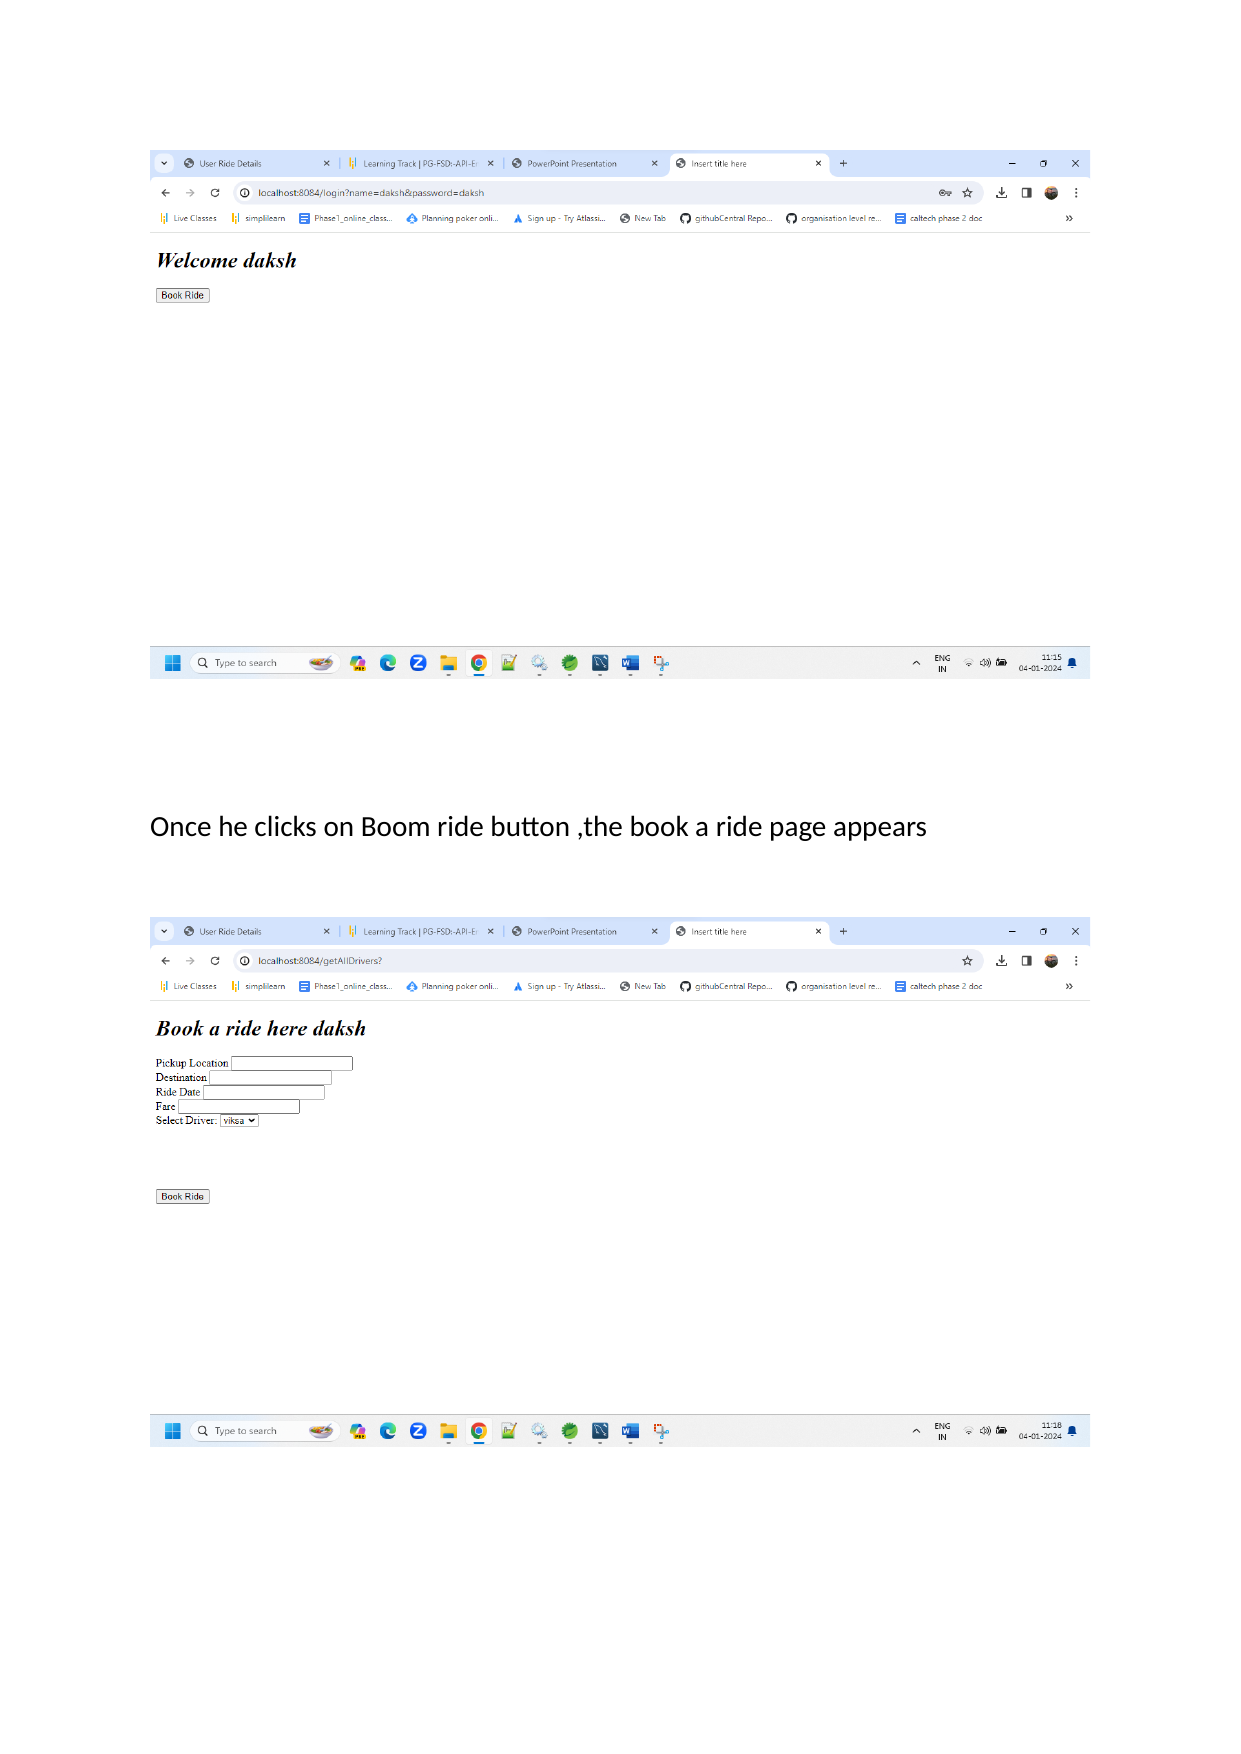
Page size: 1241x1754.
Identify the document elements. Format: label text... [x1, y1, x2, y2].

picture [150, 150, 1091, 679]
text Once he clicks on Boom ride button ,the book a ride page appears [150, 808, 1090, 843]
picture [150, 917, 1091, 1447]
